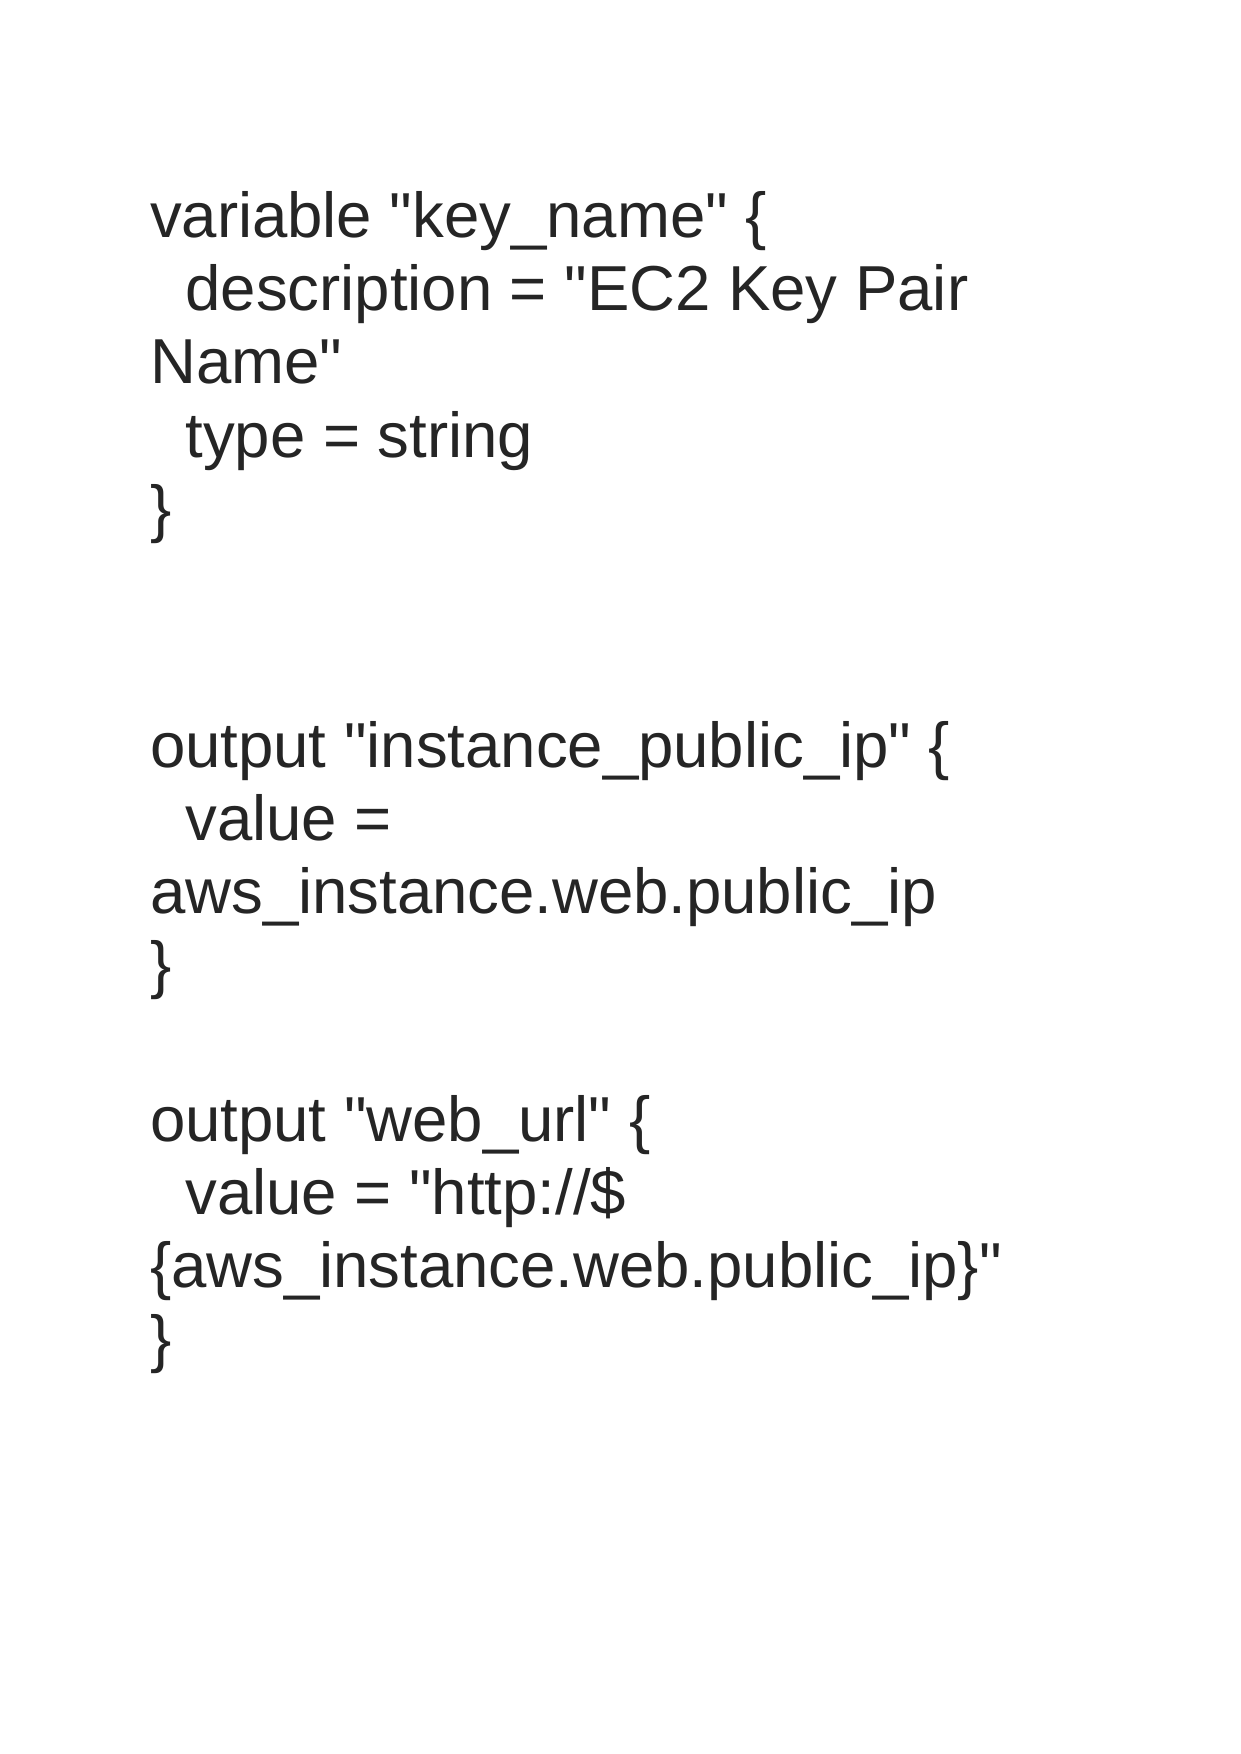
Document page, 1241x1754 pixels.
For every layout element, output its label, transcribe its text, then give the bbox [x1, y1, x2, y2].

text output "instance_public_ip" { [150, 713, 1090, 787]
text description = "EC2 Key Pair Name" [150, 257, 1090, 403]
text } [150, 1307, 1090, 1380]
text value = aws_instance.web.public_ip [150, 787, 1090, 933]
text variable "key_name" { [150, 184, 1090, 257]
text value = "http://${aws_instance.web.public_ip}" [150, 1161, 1090, 1307]
text output "web_url" { [150, 1088, 1090, 1161]
text type = string [150, 403, 1090, 477]
text } [150, 933, 1090, 1006]
text } [150, 477, 1090, 550]
